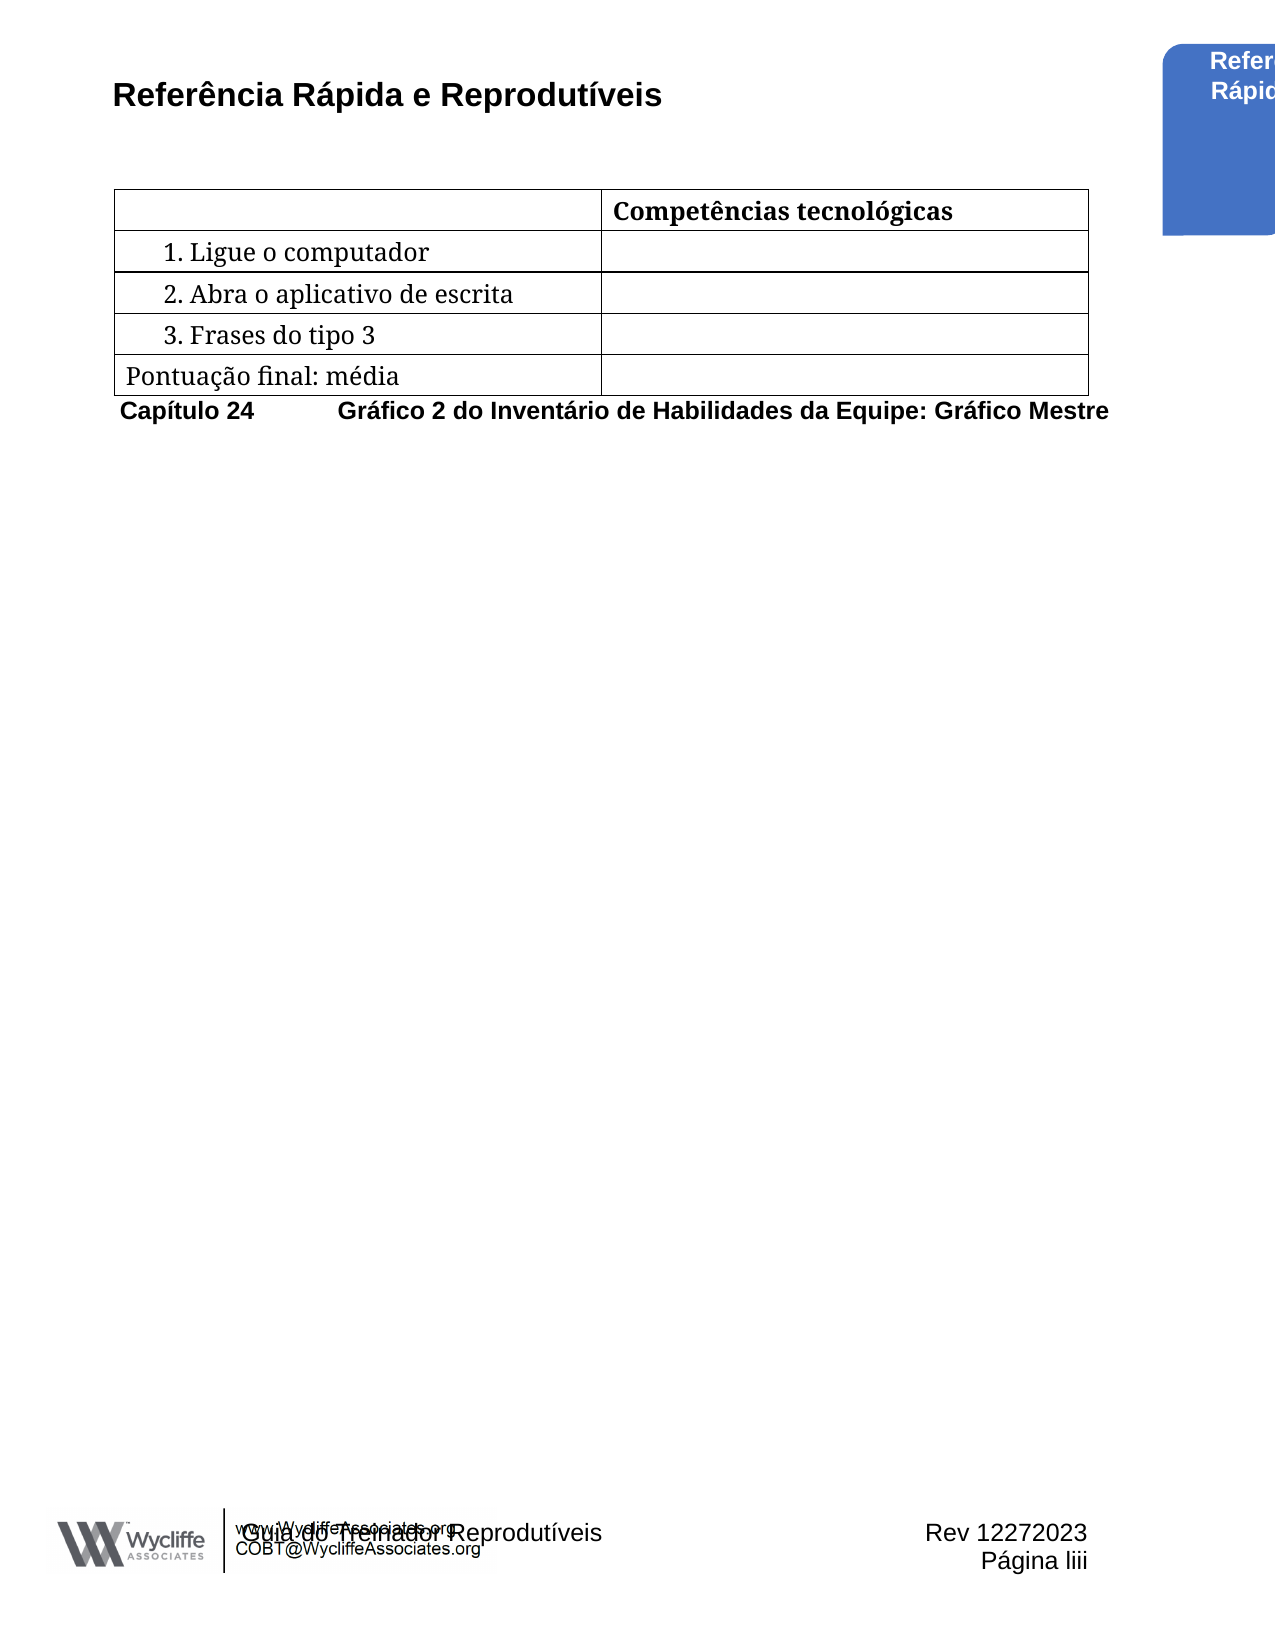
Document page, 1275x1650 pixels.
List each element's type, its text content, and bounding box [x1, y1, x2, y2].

table_cell 2. Abra o aplicativo de escrita [115, 273, 601, 313]
table_cell [602, 273, 1088, 313]
table_cell 3. Frases do tipo 3 [115, 314, 601, 354]
table_header [115, 190, 601, 230]
table_cell Pontuação final: média [115, 355, 601, 395]
table_cell [602, 314, 1088, 354]
text Capítulo 24 Gráfico 2 do Inventário de Habilidades da Equipe: Gráfico Mestre [113, 396, 1162, 425]
table_cell [602, 231, 1088, 271]
table_header Competências tecnológicas [602, 190, 1088, 230]
picture [45, 1507, 498, 1574]
table_cell [602, 355, 1088, 395]
table_cell 1. Ligue o computador [115, 231, 601, 271]
